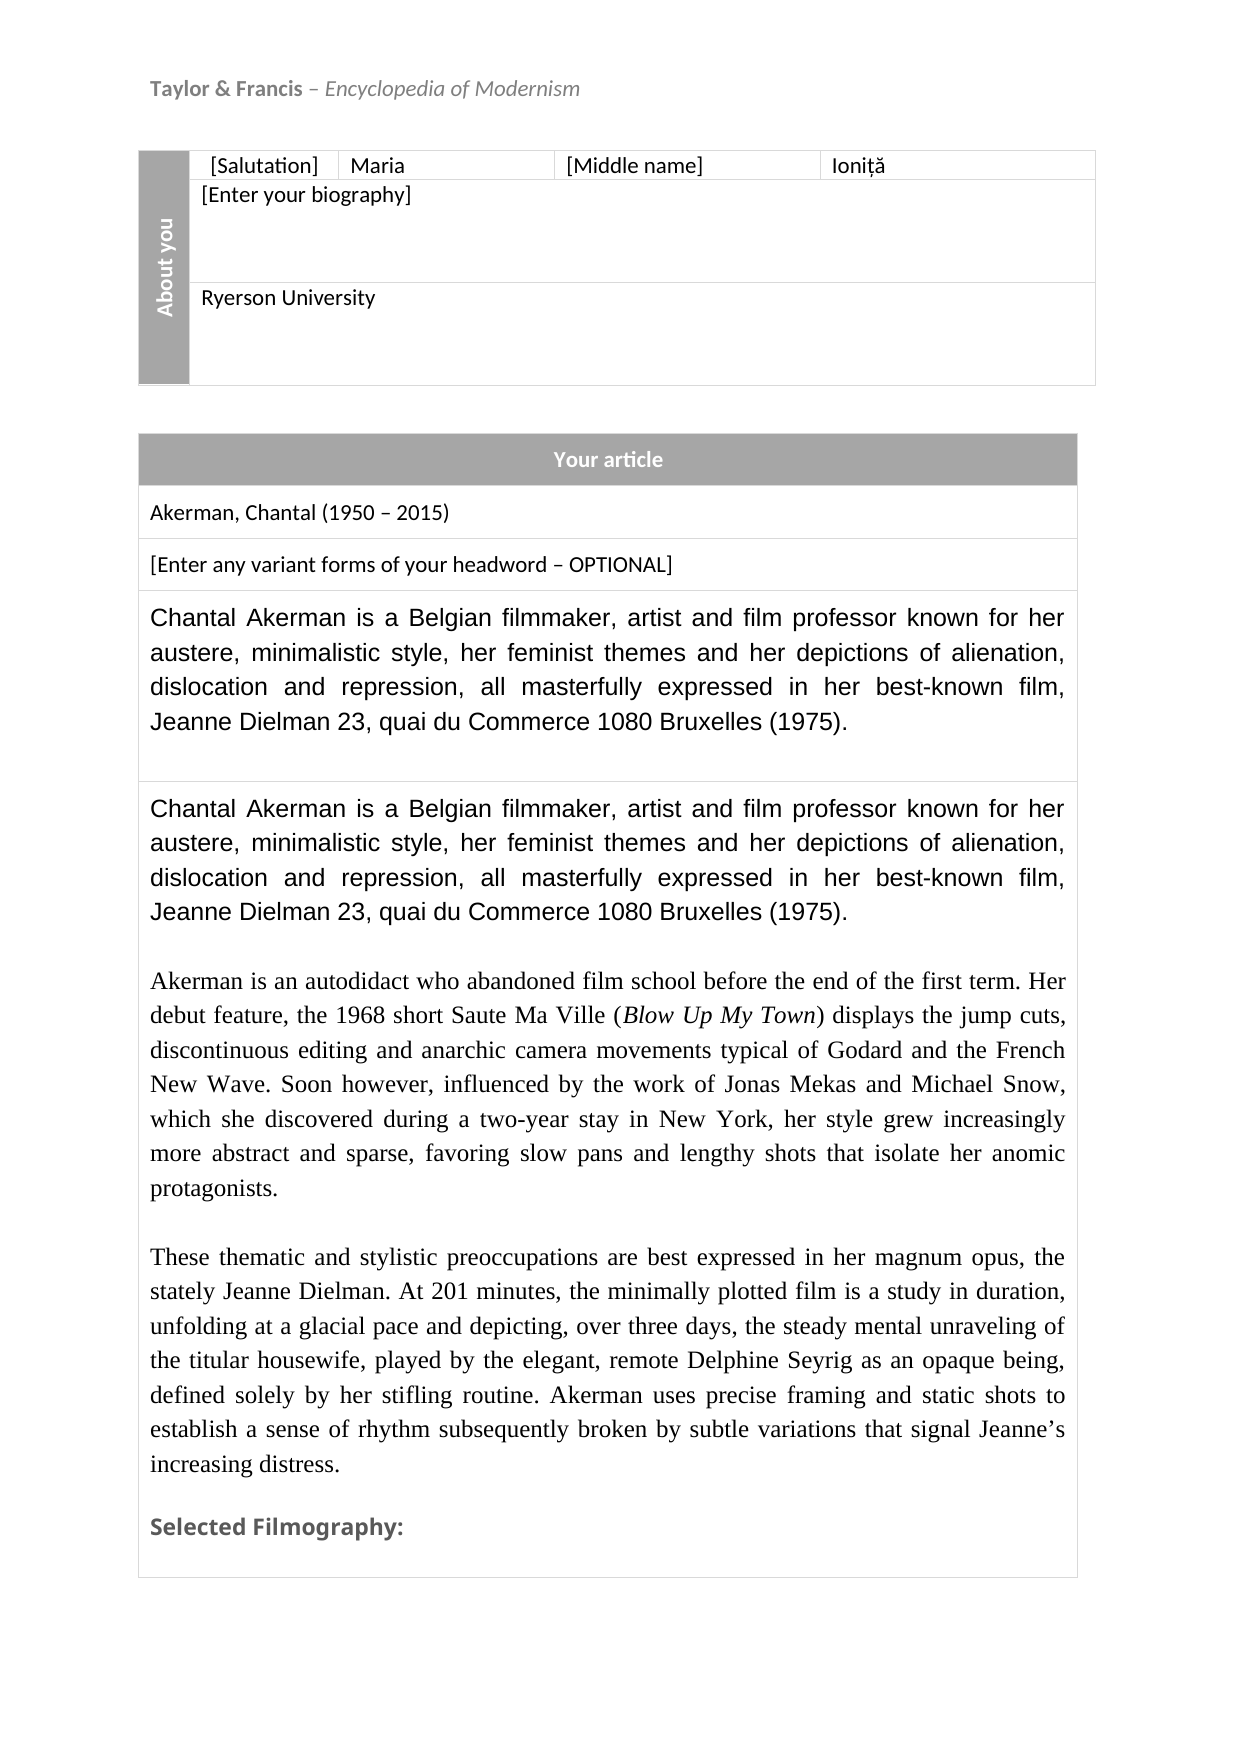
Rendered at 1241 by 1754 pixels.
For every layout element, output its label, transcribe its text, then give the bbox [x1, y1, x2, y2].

table_header About you [139, 151, 189, 384]
table_header Your article [139, 434, 1077, 485]
